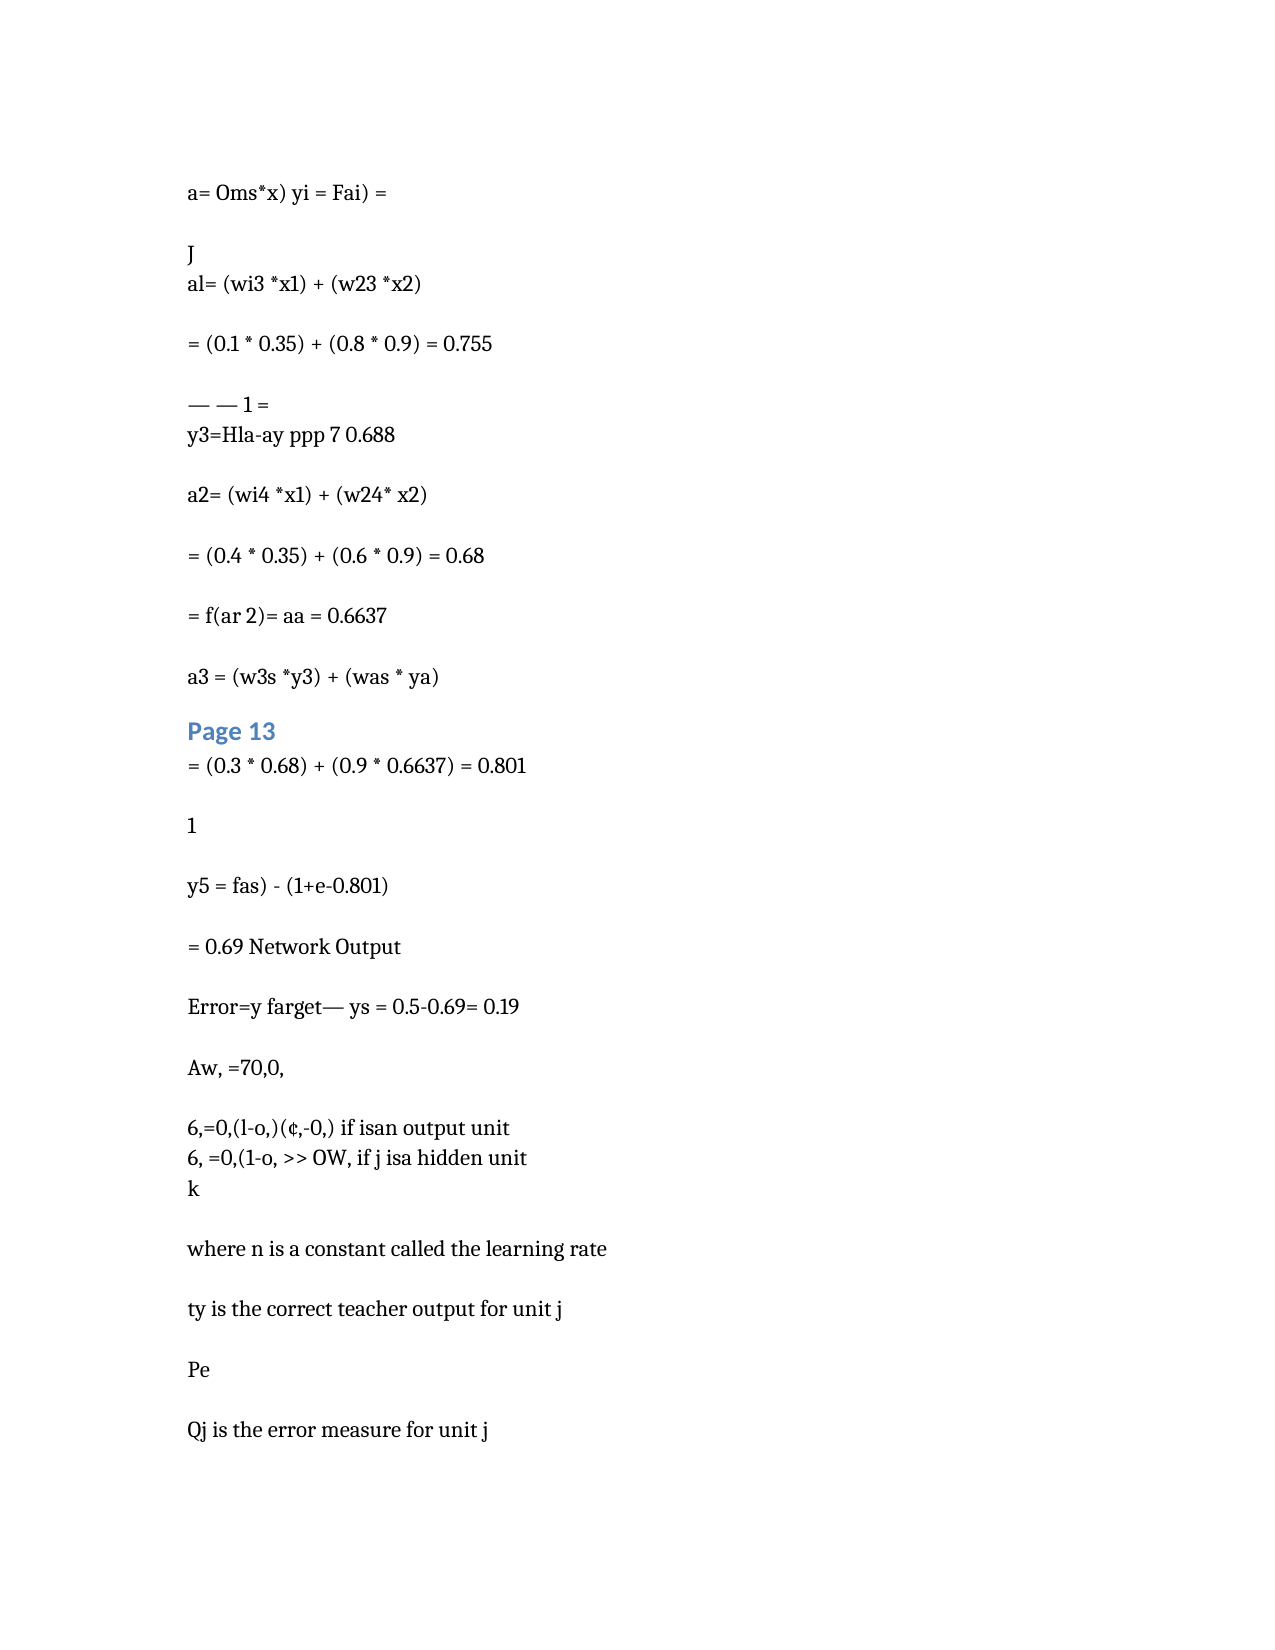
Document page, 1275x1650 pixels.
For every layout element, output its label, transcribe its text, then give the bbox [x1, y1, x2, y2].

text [187, 752, 1087, 1474]
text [187, 150, 1087, 690]
subtitle Page 13 [187, 714, 1087, 748]
